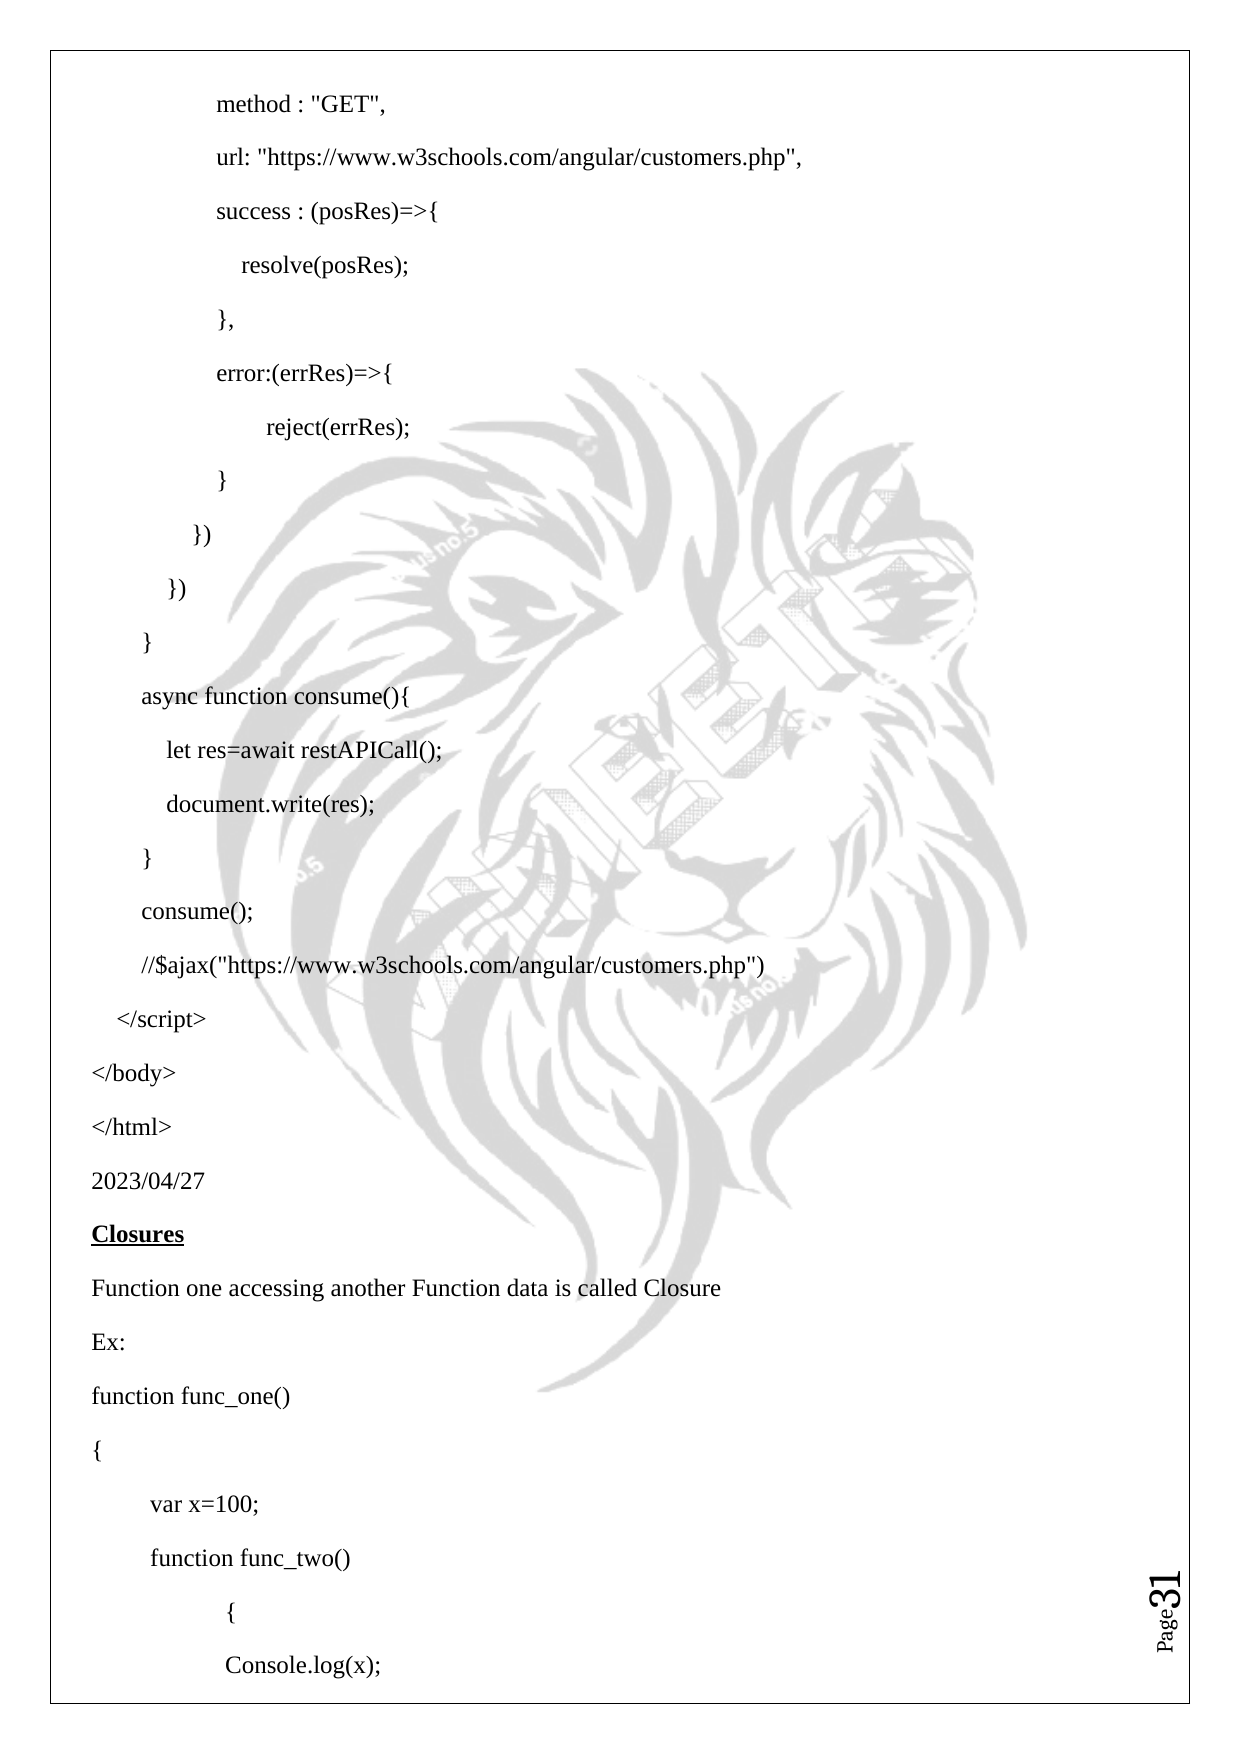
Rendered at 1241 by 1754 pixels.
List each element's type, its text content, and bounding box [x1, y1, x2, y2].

text success : (posRes)=>{ [91, 196, 1154, 225]
text async function consume(){ [91, 681, 1154, 710]
text var x=100; [91, 1489, 1154, 1518]
text method : "GET", [91, 89, 1154, 117]
text document.write(res); [91, 789, 1154, 817]
text let res=await restAPICall(); [91, 735, 1154, 764]
text consume(); [91, 896, 1154, 925]
text function func_one() [91, 1381, 1154, 1410]
text </html> [91, 1112, 1154, 1141]
text }) [91, 519, 1154, 548]
text 2023/04/27 [91, 1166, 1154, 1194]
text { [91, 1435, 1154, 1464]
text reject(errRes); [91, 412, 1154, 441]
text { [91, 1597, 1154, 1625]
text Ex: [91, 1327, 1154, 1356]
text resolve(posRes); [91, 250, 1154, 279]
text error:(errRes)=>{ [91, 358, 1154, 387]
text url: "https://www.w3schools.com/angular/customers.php", [91, 142, 1154, 171]
text } [91, 843, 1154, 871]
text Closures [91, 1219, 1154, 1248]
text //$ajax("https://www.w3schools.com/angular/customers.php") [91, 950, 1154, 979]
text </body> [91, 1058, 1154, 1087]
text </script> [91, 1004, 1154, 1033]
text } [91, 627, 1154, 656]
text Function one accessing another Function data is called Closure [91, 1273, 1154, 1302]
text } [91, 466, 1154, 494]
text function func_two() [91, 1543, 1154, 1571]
text }) [91, 573, 1154, 602]
text Console.log(x); [91, 1650, 1154, 1679]
text }, [91, 304, 1154, 333]
